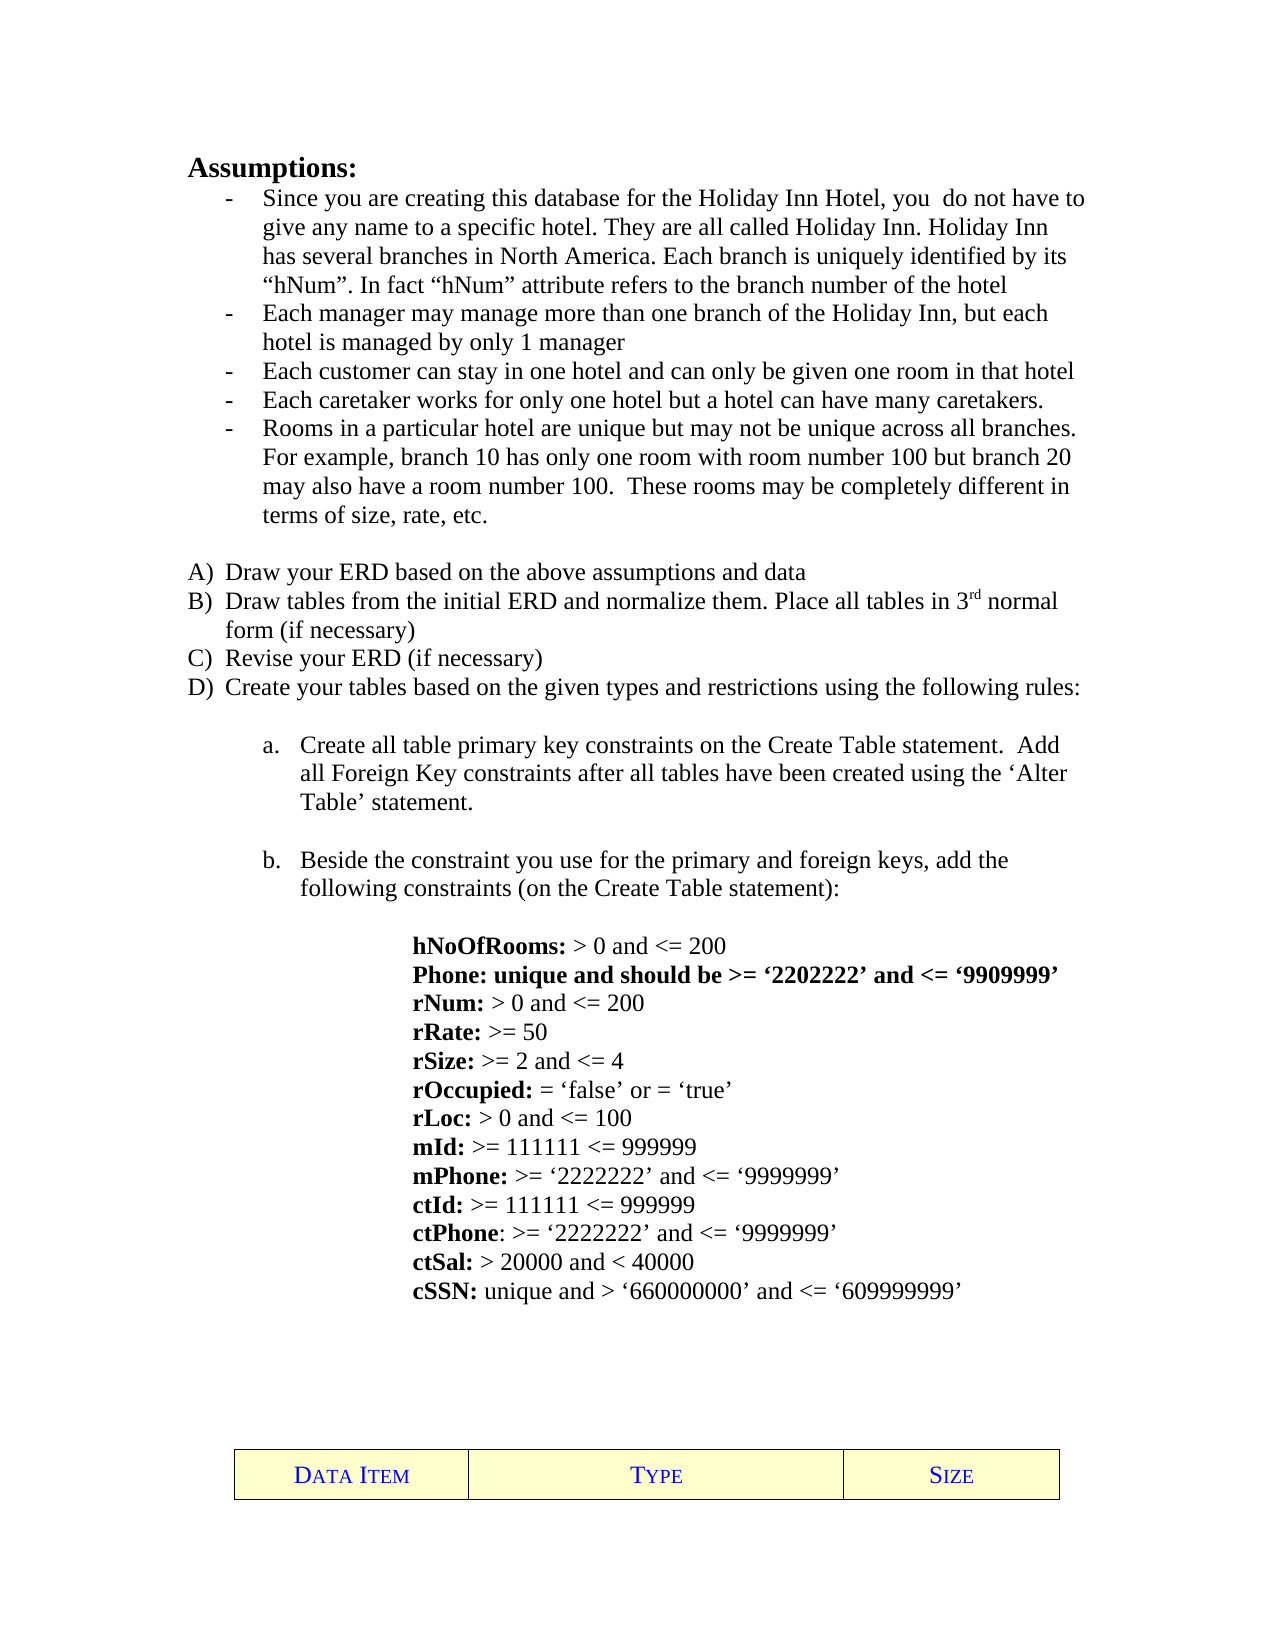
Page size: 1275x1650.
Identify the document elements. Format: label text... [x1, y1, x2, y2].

list Rooms in a particular hotel are unique but may not be unique across all branches. For example, branch 10 has only one room with room number 100 but branch 20 may also have a room number 100. These rooms may be completely different in terms of size, rate, etc. [225, 413, 1087, 528]
text ctPhone: >= ‘2222222’ and <= ‘9999999’ [337, 1218, 1087, 1247]
list Since you are creating this database for the Holiday Inn Hotel, you do not have to give any name to a specific hotel. They are all called Holiday Inn. Holiday Inn has several branches in . Each branch is uniquely identified by its “hNum”. In fact “hNum” attribute refers to the branch number of the hotel [225, 183, 1087, 298]
text Assumptions: [187, 150, 1087, 183]
text rLoc: > 0 and <= 100 [337, 1103, 1087, 1132]
text mId: >= 111111 <= 999999 [337, 1132, 1087, 1161]
list Beside the constraint you use for the primary and foreign keys, add the following constraints (on the Create Table statement): [262, 845, 1087, 902]
list Each caretaker works for only one hotel but a hotel can have many caretakers. [225, 385, 1087, 413]
list Draw tables from the initial ERD and normalize them. Place all tables in 3rd normal form (if necessary) [187, 586, 1087, 643]
text rRate: >= 50 [337, 1017, 1087, 1046]
text rOccupied: = ‘false’ or = ‘true’ [337, 1075, 1087, 1103]
text hNoOfRooms: > 0 and <= 200 [337, 931, 1087, 960]
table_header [235, 1450, 468, 1499]
text rSize: >= 2 and <= 4 [337, 1046, 1087, 1075]
text cSSN: unique and > ‘660000000’ and <= ‘609999999’ [337, 1276, 1087, 1305]
text ctSal: > 20000 and < 40000 [337, 1247, 1087, 1276]
table_header Type [469, 1450, 843, 1499]
text ctId: >= 111111 <= 999999 [337, 1190, 1087, 1218]
list Each manager may manage more than one branch of the Holiday Inn, but each hotel is managed by only 1 manager [225, 298, 1087, 356]
list Each customer can stay in one hotel and can only be given one room in that hotel [225, 356, 1087, 385]
text Phone: unique and should be >= ‘2202222’ and <= ‘9909999’ [337, 960, 1087, 988]
text rNum: > 0 and <= 200 [337, 988, 1087, 1017]
list Revise your ERD (if necessary) [187, 643, 1087, 672]
text mPhone: >= ‘2222222’ and <= ‘9999999’ [337, 1161, 1087, 1190]
list Draw your ERD based on the above assumptions and data [187, 557, 1087, 586]
table_header Size [844, 1450, 1059, 1499]
list Create all table primary key constraints on the Create Table statement. Add all Foreign Key constraints after all tables have been created using the ‘Alter Table’ statement. [262, 730, 1087, 816]
list Create your tables based on the given types and restrictions using the following rules: [187, 672, 1087, 701]
